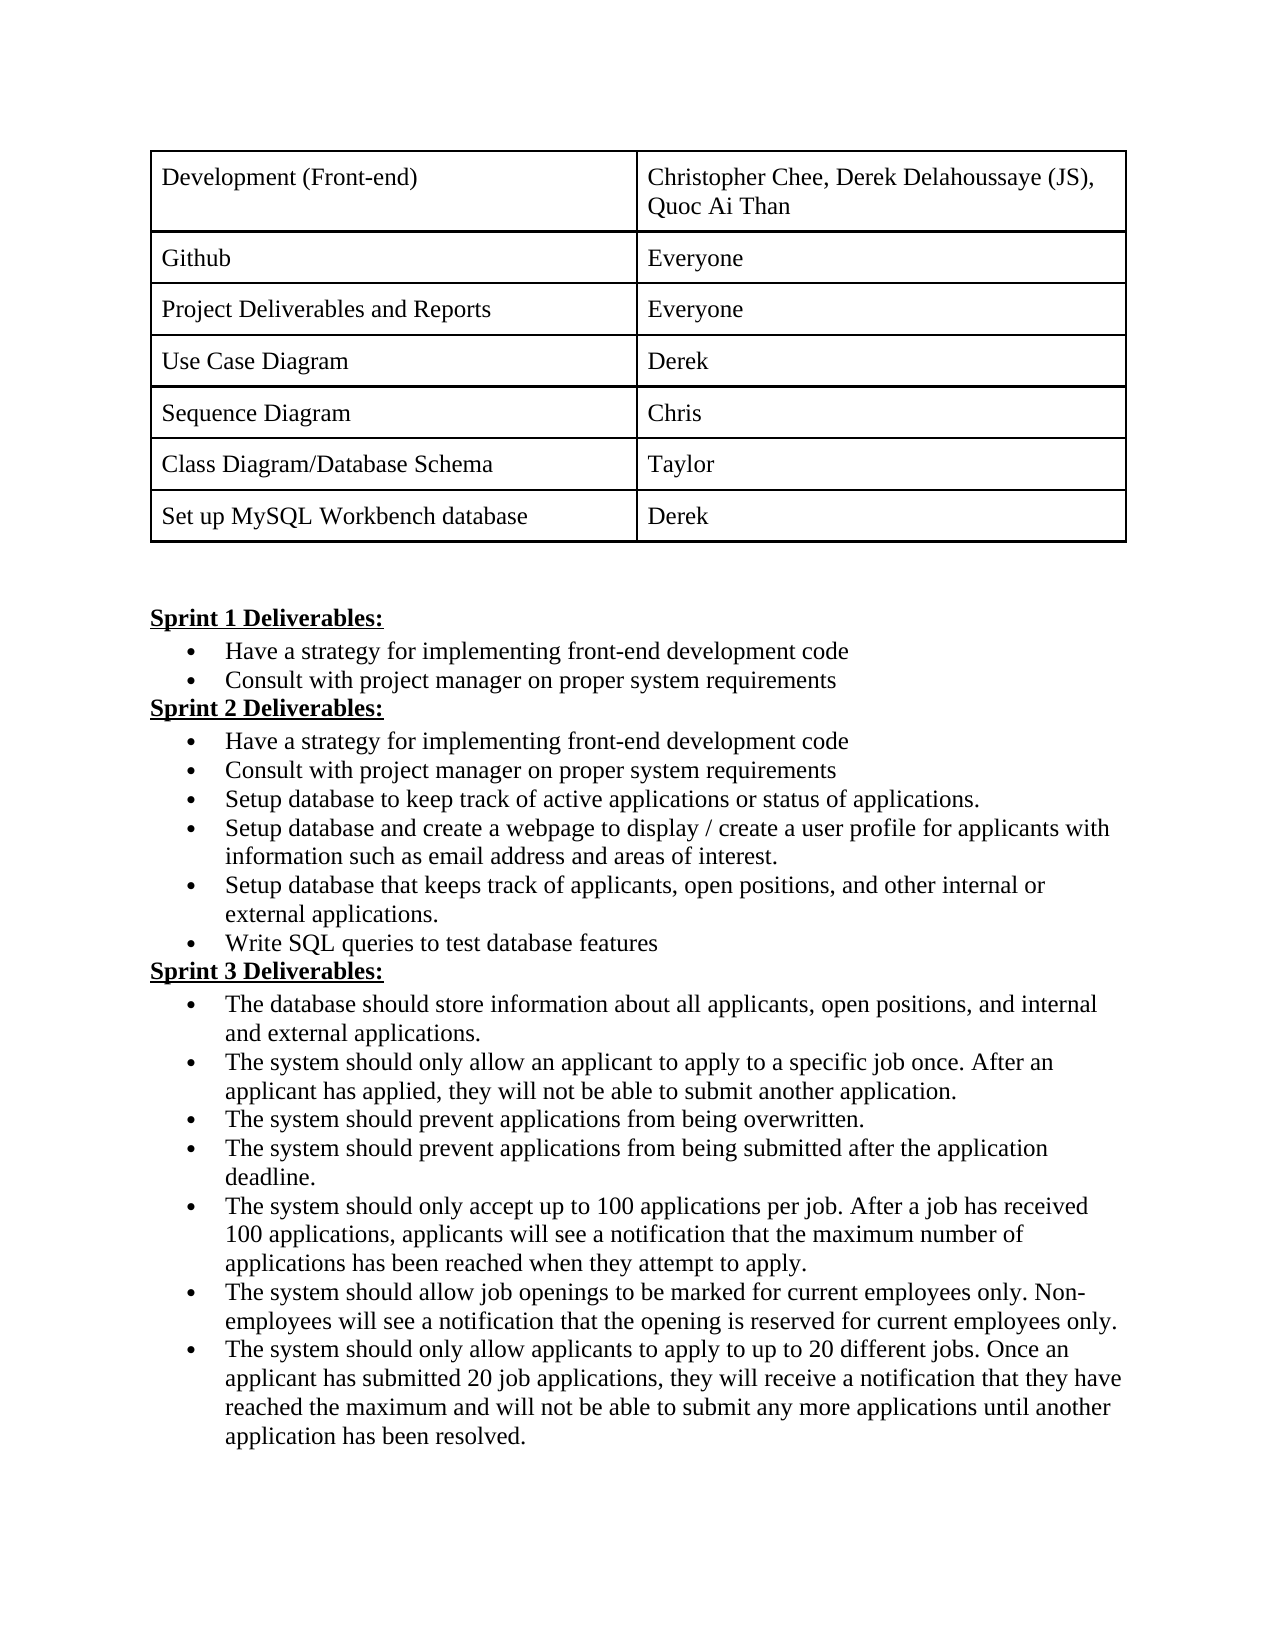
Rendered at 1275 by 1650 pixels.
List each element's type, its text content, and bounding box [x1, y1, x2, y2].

table_cell Derek [638, 336, 1125, 385]
text Sprint 3 Deliverables: [150, 956, 1125, 985]
table_cell Chris [638, 388, 1125, 437]
list Consult with project manager on proper system requirements [187, 755, 1125, 784]
list Setup database and create a webpage to display / create a user profile for applicants with information such as email address and areas of interest. [187, 813, 1125, 870]
list Setup database that keeps track of applicants, open positions, and other internal or external applications. [187, 870, 1125, 928]
table_cell Derek [638, 491, 1125, 540]
list Have a strategy for implementing front-end development code [187, 636, 1125, 665]
table_cell Everyone [638, 284, 1125, 334]
list The system should prevent applications from being submitted after the application deadline. [187, 1133, 1125, 1191]
text Sprint 1 Deliverables: [150, 603, 1125, 632]
text Sprint 2 Deliverables: [150, 693, 1125, 722]
list The system should only allow an applicant to apply to a specific job once. After an applicant has applied, they will not be able to submit another application. [187, 1047, 1125, 1104]
table_cell Taylor [638, 439, 1125, 489]
table_cell Project Deliverables and Reports [152, 284, 636, 334]
table_cell Class Diagram/Database Schema [152, 439, 636, 489]
table_cell Christopher Chee, Derek Delahoussaye (JS), Quoc Ai Than [638, 152, 1125, 230]
list The system should prevent applications from being overwritten. [187, 1104, 1125, 1133]
list Have a strategy for implementing front-end development code [187, 726, 1125, 755]
list Consult with project manager on proper system requirements [187, 665, 1125, 693]
list The database should store information about all applicants, open positions, and internal and external applications. [187, 989, 1125, 1047]
table_cell Development (Front-end) [152, 152, 636, 230]
table_cell Use Case Diagram [152, 336, 636, 385]
table_cell Sequence Diagram [152, 388, 636, 437]
table_cell Github [152, 233, 636, 282]
list Setup database to keep track of active applications or status of applications. [187, 784, 1125, 813]
table_cell Everyone [638, 233, 1125, 282]
list The system should only accept up to 100 applications per job. After a job has received 100 applications, applicants will see a notification that the maximum number of applications has been reached when they attempt to apply. [187, 1191, 1125, 1277]
table_cell Set up MySQL Workbench database [152, 491, 636, 540]
list The system should only allow applicants to apply to up to 20 different jobs. Once an applicant has submitted 20 job applications, they will receive a notification that they have reached the maximum and will not be able to submit any more applications until another application has been resolved. [187, 1334, 1125, 1449]
list Write SQL queries to test database features [187, 928, 1125, 956]
list The system should allow job openings to be marked for current employees only. Non-employees will see a notification that the opening is reserved for current employees only. [187, 1277, 1125, 1334]
